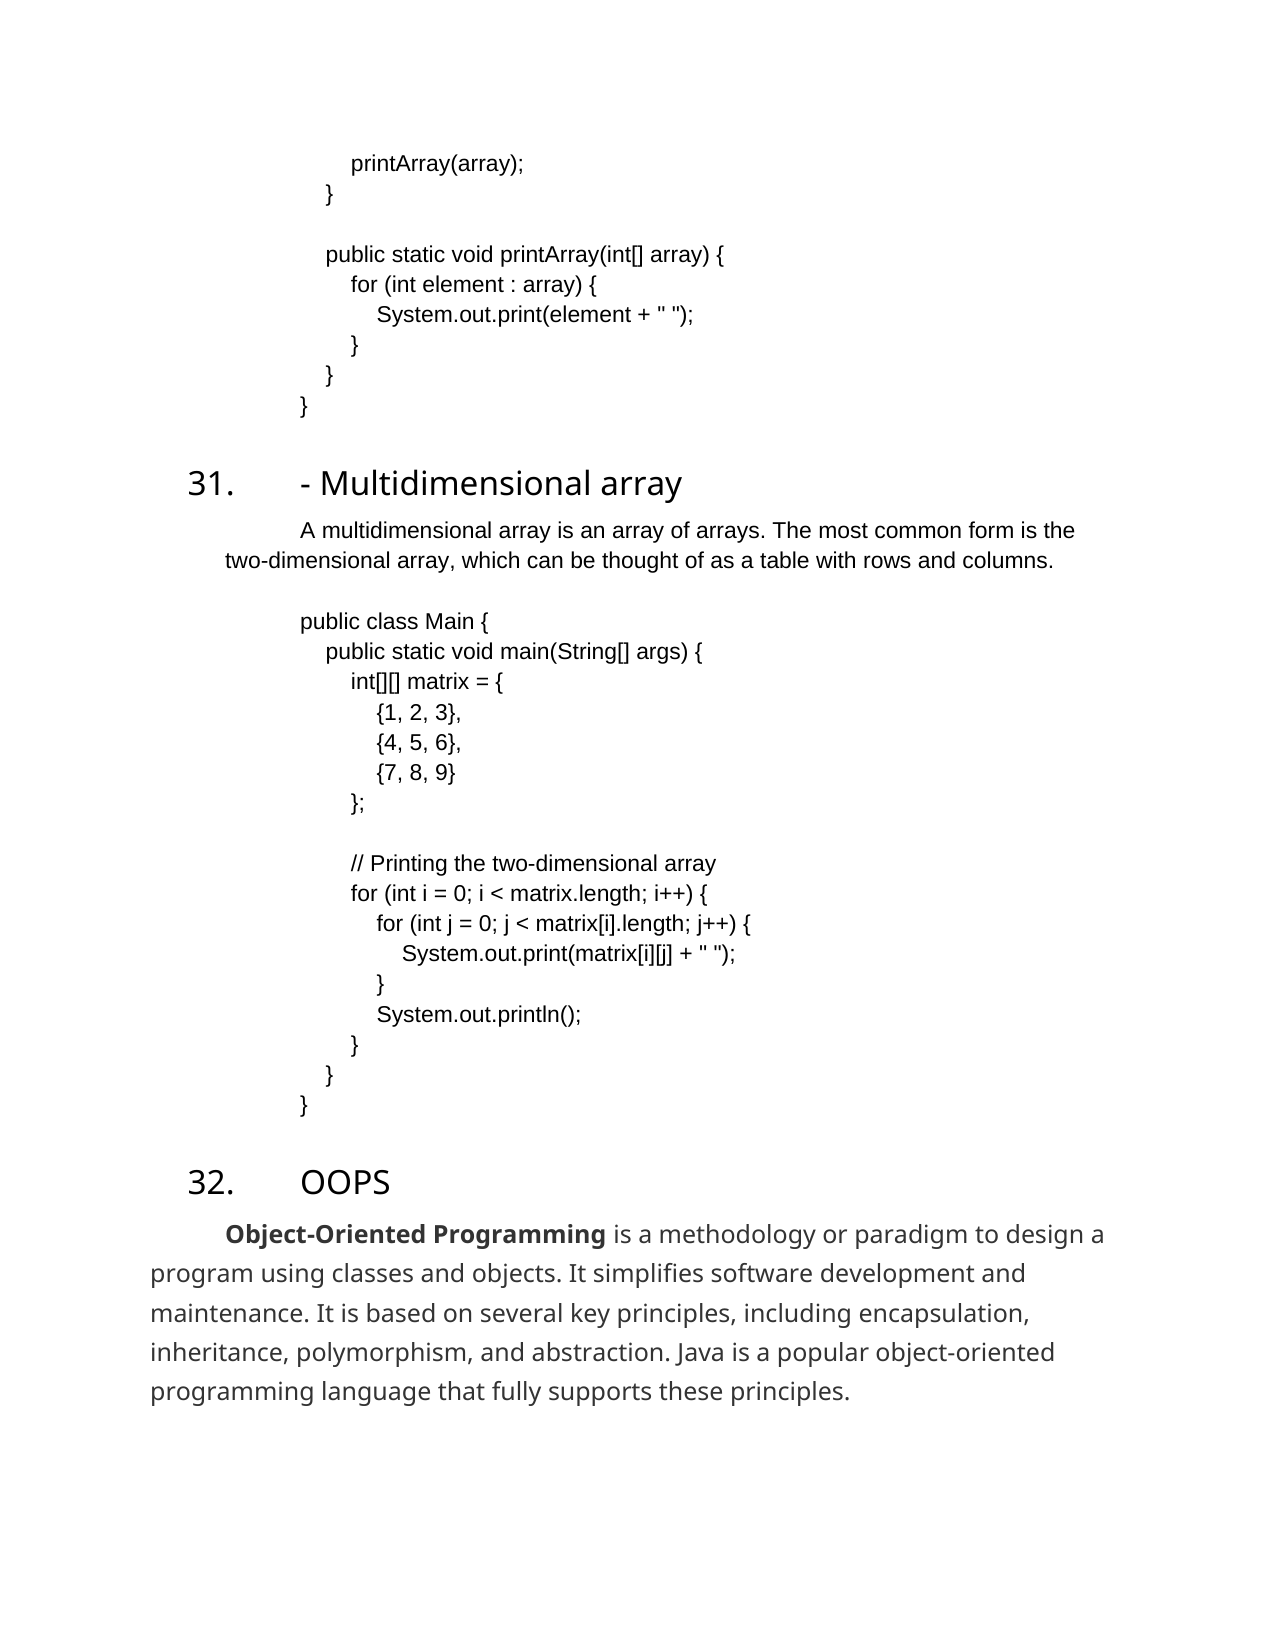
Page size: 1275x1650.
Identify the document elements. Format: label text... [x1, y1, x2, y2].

text } [225, 1061, 1125, 1087]
subtitle OOPS [187, 1159, 1125, 1204]
text A multidimensional array is an array of arrays. The most common form is the two-dimensional array, which can be thought of as a table with rows and columns. [225, 517, 1125, 574]
text public class Main { [225, 608, 1125, 634]
text } [225, 970, 1125, 997]
text } [225, 180, 1125, 207]
text {7, 8, 9} [225, 759, 1125, 785]
text Object-Oriented Programming is a methodology or paradigm to design a program using classes and objects. It simplifies software development and maintenance. It is based on several key principles, including encapsulation, inheritance, polymorphism, and abstraction. Java is a popular object-oriented programming language that fully supports these principles. [150, 1217, 1125, 1408]
text // Printing the two-dimensional array [225, 849, 1125, 876]
text int[][] matrix = { [225, 668, 1125, 695]
text for (int element : array) { [225, 271, 1125, 297]
text printArray(array); [225, 150, 1125, 176]
text System.out.print(matrix[i][j] + " "); [225, 940, 1125, 967]
text {4, 5, 6}, [225, 729, 1125, 755]
text public static void main(String[] args) { [225, 638, 1125, 664]
text }; [225, 789, 1125, 816]
text for (int i = 0; i < matrix.length; i++) { [225, 880, 1125, 906]
text System.out.println(); [225, 1001, 1125, 1027]
text } [225, 361, 1125, 388]
text System.out.print(element + " "); [225, 301, 1125, 327]
text for (int j = 0; j < matrix[i].length; j++) { [225, 910, 1125, 936]
text {1, 2, 3}, [225, 698, 1125, 725]
text } [225, 1091, 1125, 1118]
text } [225, 331, 1125, 358]
text public static void printArray(int[] array) { [225, 241, 1125, 267]
text } [225, 392, 1125, 418]
subtitle - Multidimensional array [187, 459, 1125, 505]
text } [225, 1031, 1125, 1057]
